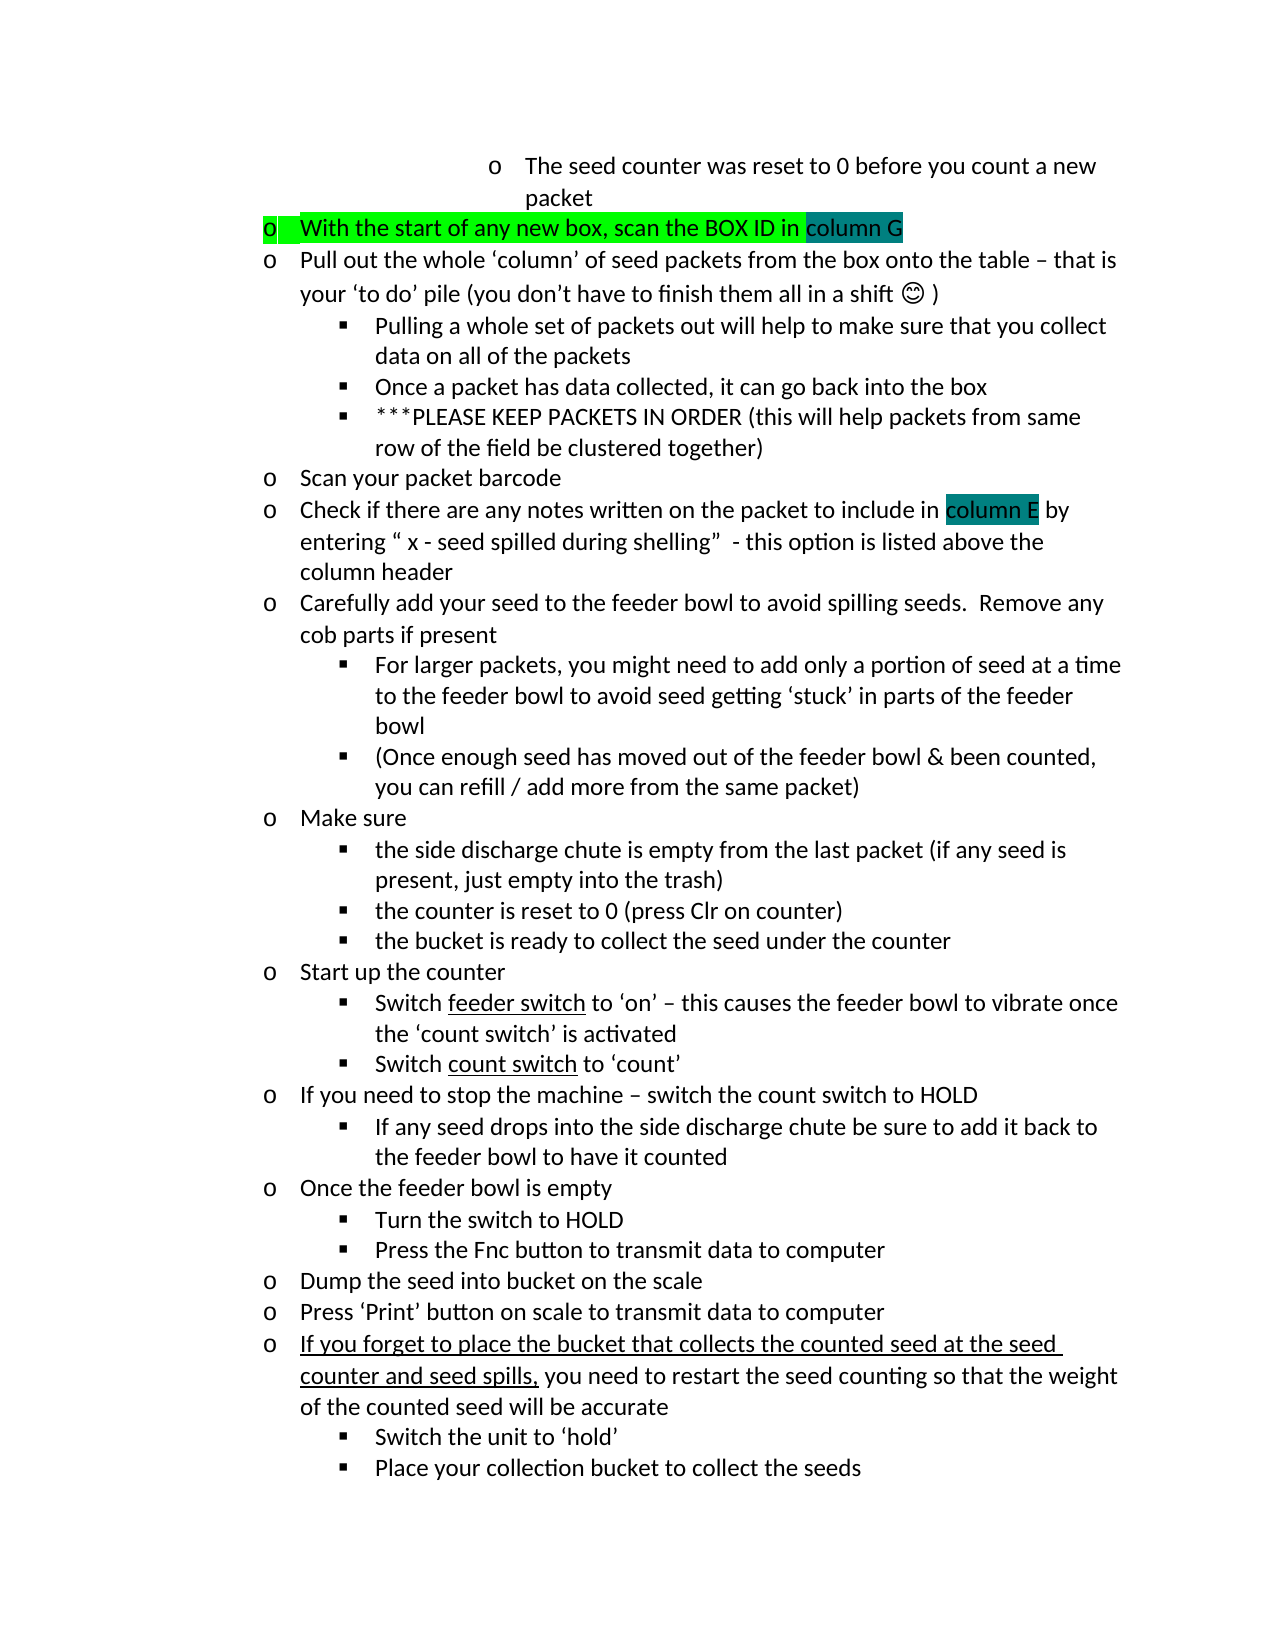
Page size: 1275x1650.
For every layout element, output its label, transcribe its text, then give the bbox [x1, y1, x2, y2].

list ***PLEASE KEEP PACKETS IN ORDER (this will help packets from same row of the field be clustered together) [337, 401, 1125, 462]
list Start up the counter [262, 956, 1125, 988]
list The seed counter was reset to 0 before you count a new packet [487, 150, 1125, 212]
list Make sure [262, 802, 1125, 834]
list Once a packet has data collected, it can go back into the box [337, 371, 1125, 401]
list Switch feeder switch to ‘on’ – this causes the feeder bowl to vibrate once the ‘count switch’ is activated [337, 988, 1125, 1049]
list Pull out the whole ‘column’ of seed packets from the box onto the table – that is your ‘to do’ pile (you don’t have to finish them all in a shift ) [262, 244, 1125, 310]
list Switch count switch to ‘count’ [337, 1049, 1125, 1079]
list Dump the seed into bucket on the scale [262, 1265, 1125, 1297]
list Once the feeder bowl is empty [262, 1172, 1125, 1204]
list Switch the unit to ‘hold’ [337, 1421, 1125, 1452]
list Carefully add your seed to the feeder bowl to avoid spilling seeds. Remove any cob parts if present [262, 587, 1125, 649]
list Place your collection bucket to collect the seeds [337, 1452, 1125, 1482]
list If any seed drops into the side discharge chute be sure to add it back to the feeder bowl to have it counted [337, 1111, 1125, 1172]
list (Once enough seed has moved out of the feeder bowl & been counted, you can refill / add more from the same packet) [337, 741, 1125, 802]
list the bucket is ready to collect the seed under the counter [337, 925, 1125, 956]
list Pulling a whole set of packets out will help to make sure that you collect data on all of the packets [337, 310, 1125, 371]
list Press the Fnc button to transmit data to computer [337, 1234, 1125, 1265]
list If you need to stop the machine – switch the count switch to HOLD [262, 1079, 1125, 1111]
list the side discharge chute is empty from the last packet (if any seed is present, just empty into the trash) [337, 834, 1125, 895]
list With the start of any new box, scan the BOX ID in column G [300, 212, 1125, 244]
list Scan your packet barcode [262, 462, 1125, 494]
list Check if there are any notes written on the packet to include in column E by entering “ x - seed spilled during shelling” - this option is listed above the column header [262, 494, 1125, 587]
list If you forget to place the bucket that collects the counted seed at the seed counter and seed spills, you need to restart the seed counting so that the weight of the counted seed will be accurate [262, 1328, 1125, 1421]
list Press ‘Print’ button on scale to transmit data to computer [262, 1297, 1125, 1328]
list Turn the switch to HOLD [337, 1204, 1125, 1234]
list For larger packets, you might need to add only a portion of seed at a time to the feeder bowl to avoid seed getting ‘stuck’ in parts of the feeder bowl [337, 649, 1125, 741]
list the counter is reset to 0 (press Clr on counter) [337, 895, 1125, 925]
